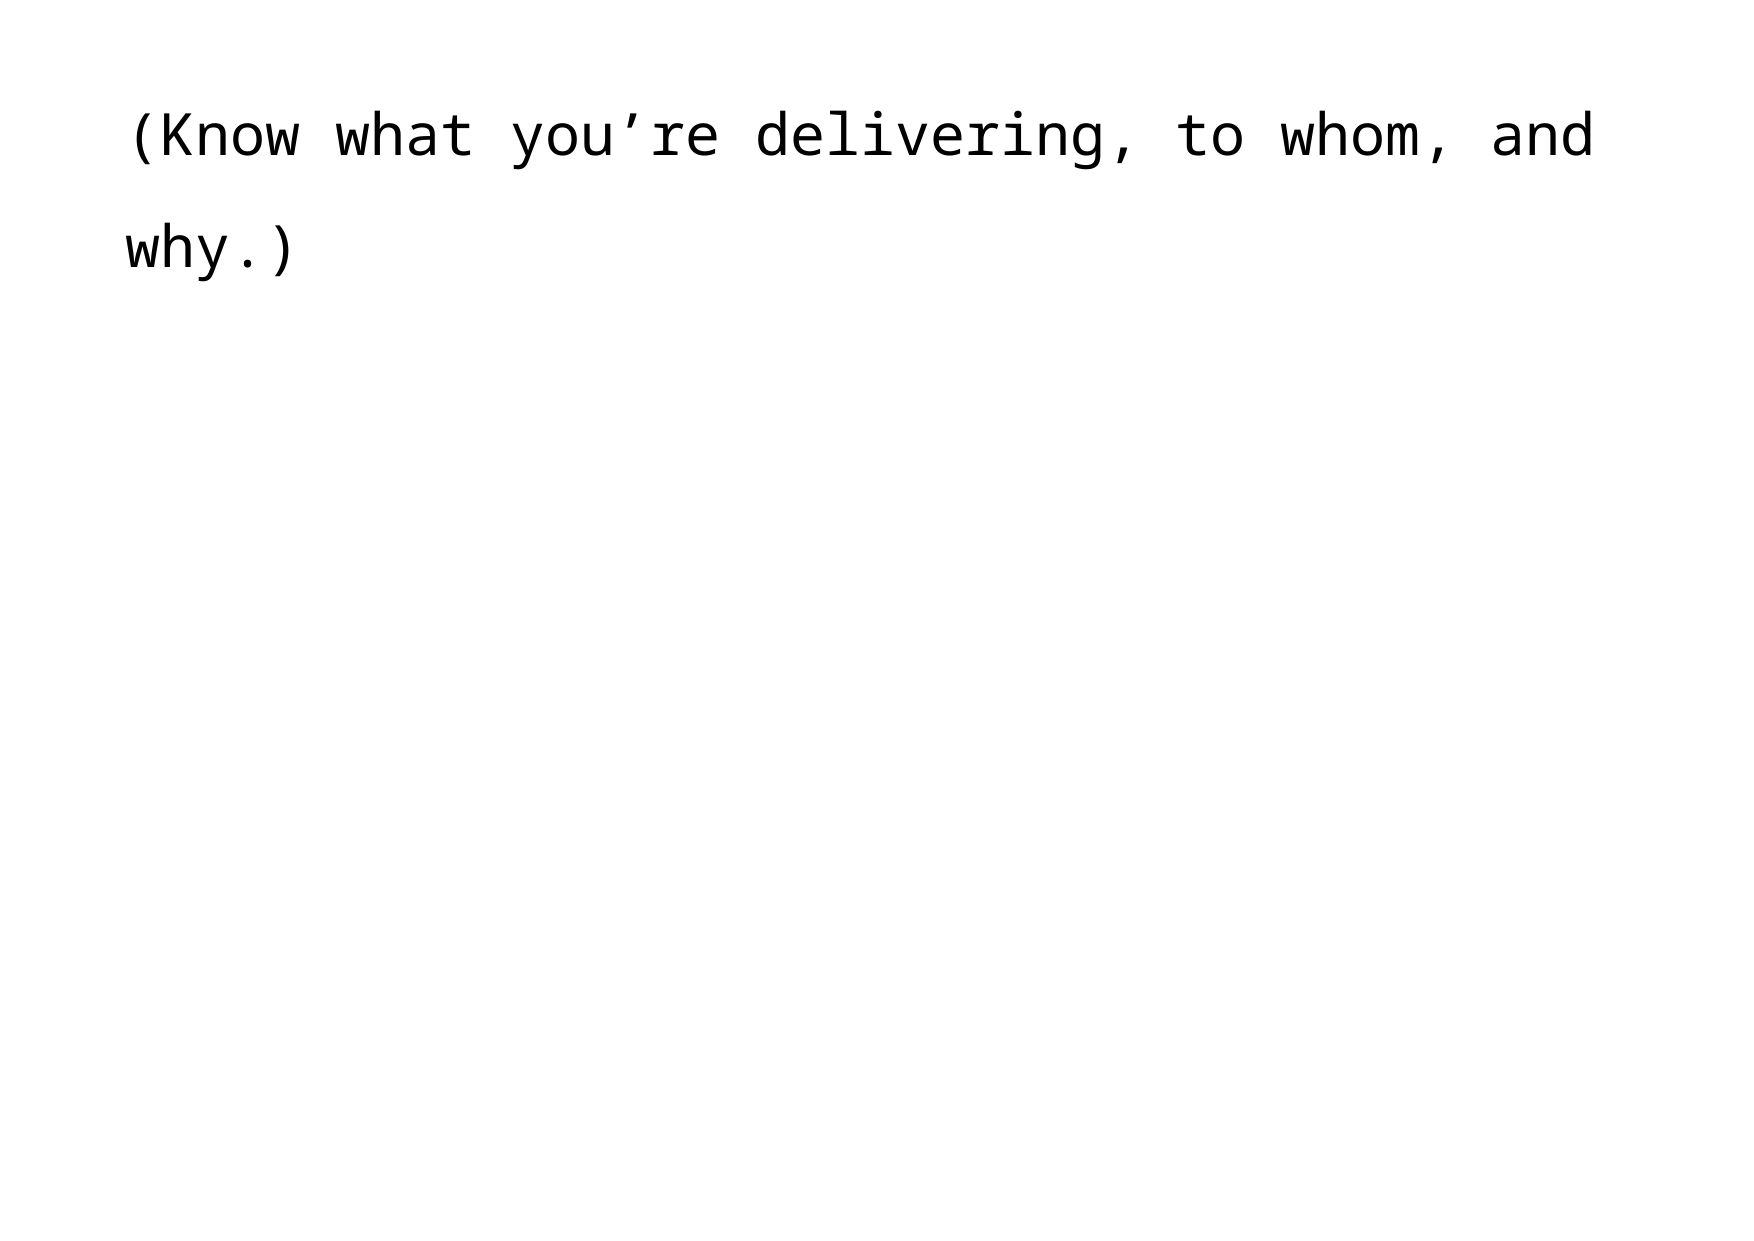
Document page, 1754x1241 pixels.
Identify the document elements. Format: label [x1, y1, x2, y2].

list [75, 76, 1679, 301]
